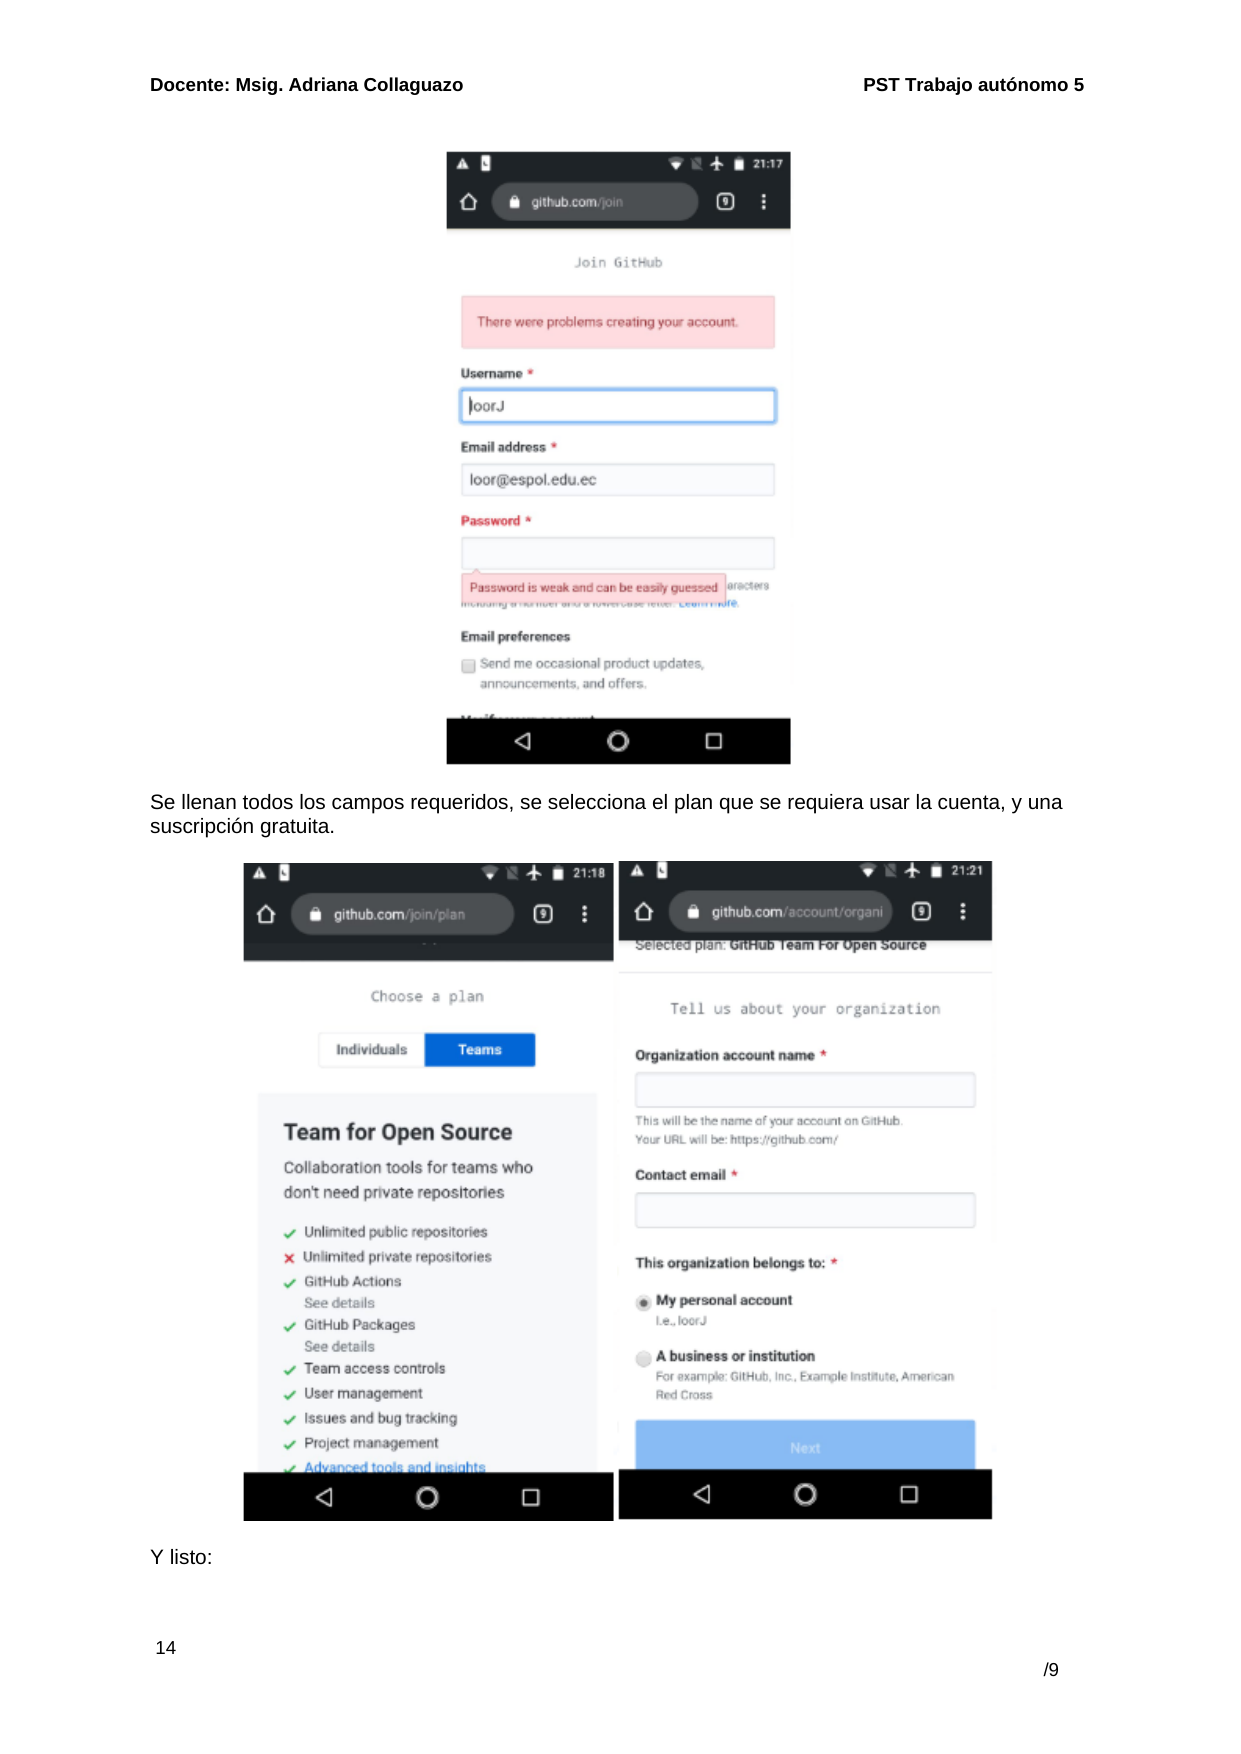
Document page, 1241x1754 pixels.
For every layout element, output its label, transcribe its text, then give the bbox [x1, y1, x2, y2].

picture [243, 861, 997, 1521]
text Y listo: [150, 1545, 1090, 1569]
text Se llenan todos los campos requeridos, se selecciona el plan que se requiera usar la cuenta, y una suscripción gratuita. [150, 789, 1090, 837]
picture [446, 150, 794, 766]
